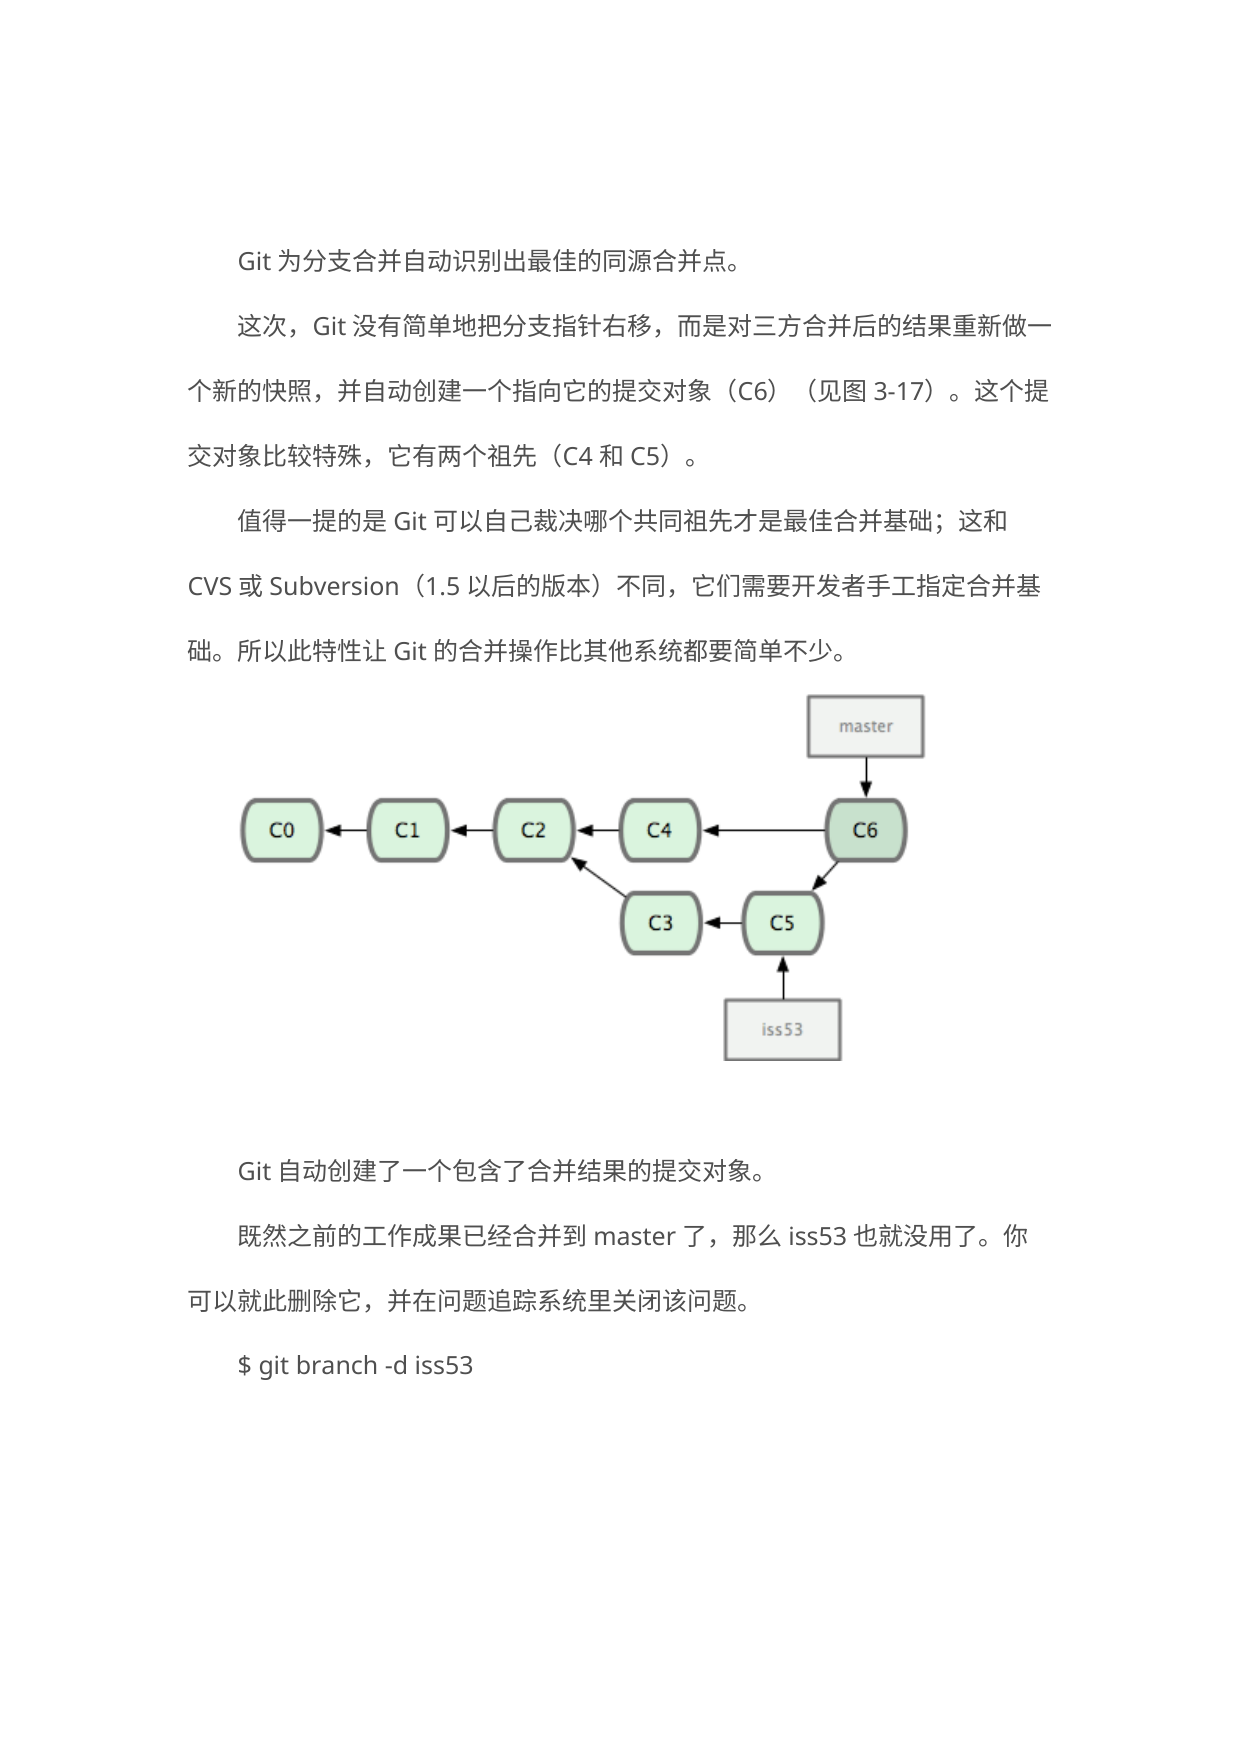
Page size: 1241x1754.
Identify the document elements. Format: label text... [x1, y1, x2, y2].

text Git 为分支合并自动识别出最佳的同源合并点。 [237, 162, 1053, 292]
text $ git branch -d iss53 [187, 1332, 1053, 1397]
text 既然之前的工作成果已经合并到 master 了，那么 iss53 也就没用了。你可以就此删除它，并在问题追踪系统里关闭该问题。 [187, 1202, 1053, 1332]
text 值得一提的是 Git 可以自己裁决哪个共同祖先才是最佳合并基础；这和 CVS 或 Subversion（1.5 以后的版本）不同，它们需要开发者手工指定合并基础。所以此特性让 Git 的合并操作比其他系统都要简单不少。 [187, 487, 1053, 682]
text Git 自动创建了一个包含了合并结果的提交对象。 [237, 1072, 1053, 1202]
text 这次，Git 没有简单地把分支指针右移，而是对三方合并后的结果重新做一个新的快照，并自动创建一个指向它的提交对象（C6）（见图 3-17）。这个提交对象比较特殊，它有两个祖先（C4 和 C5）。 [187, 292, 1053, 487]
picture [237, 693, 927, 1061]
